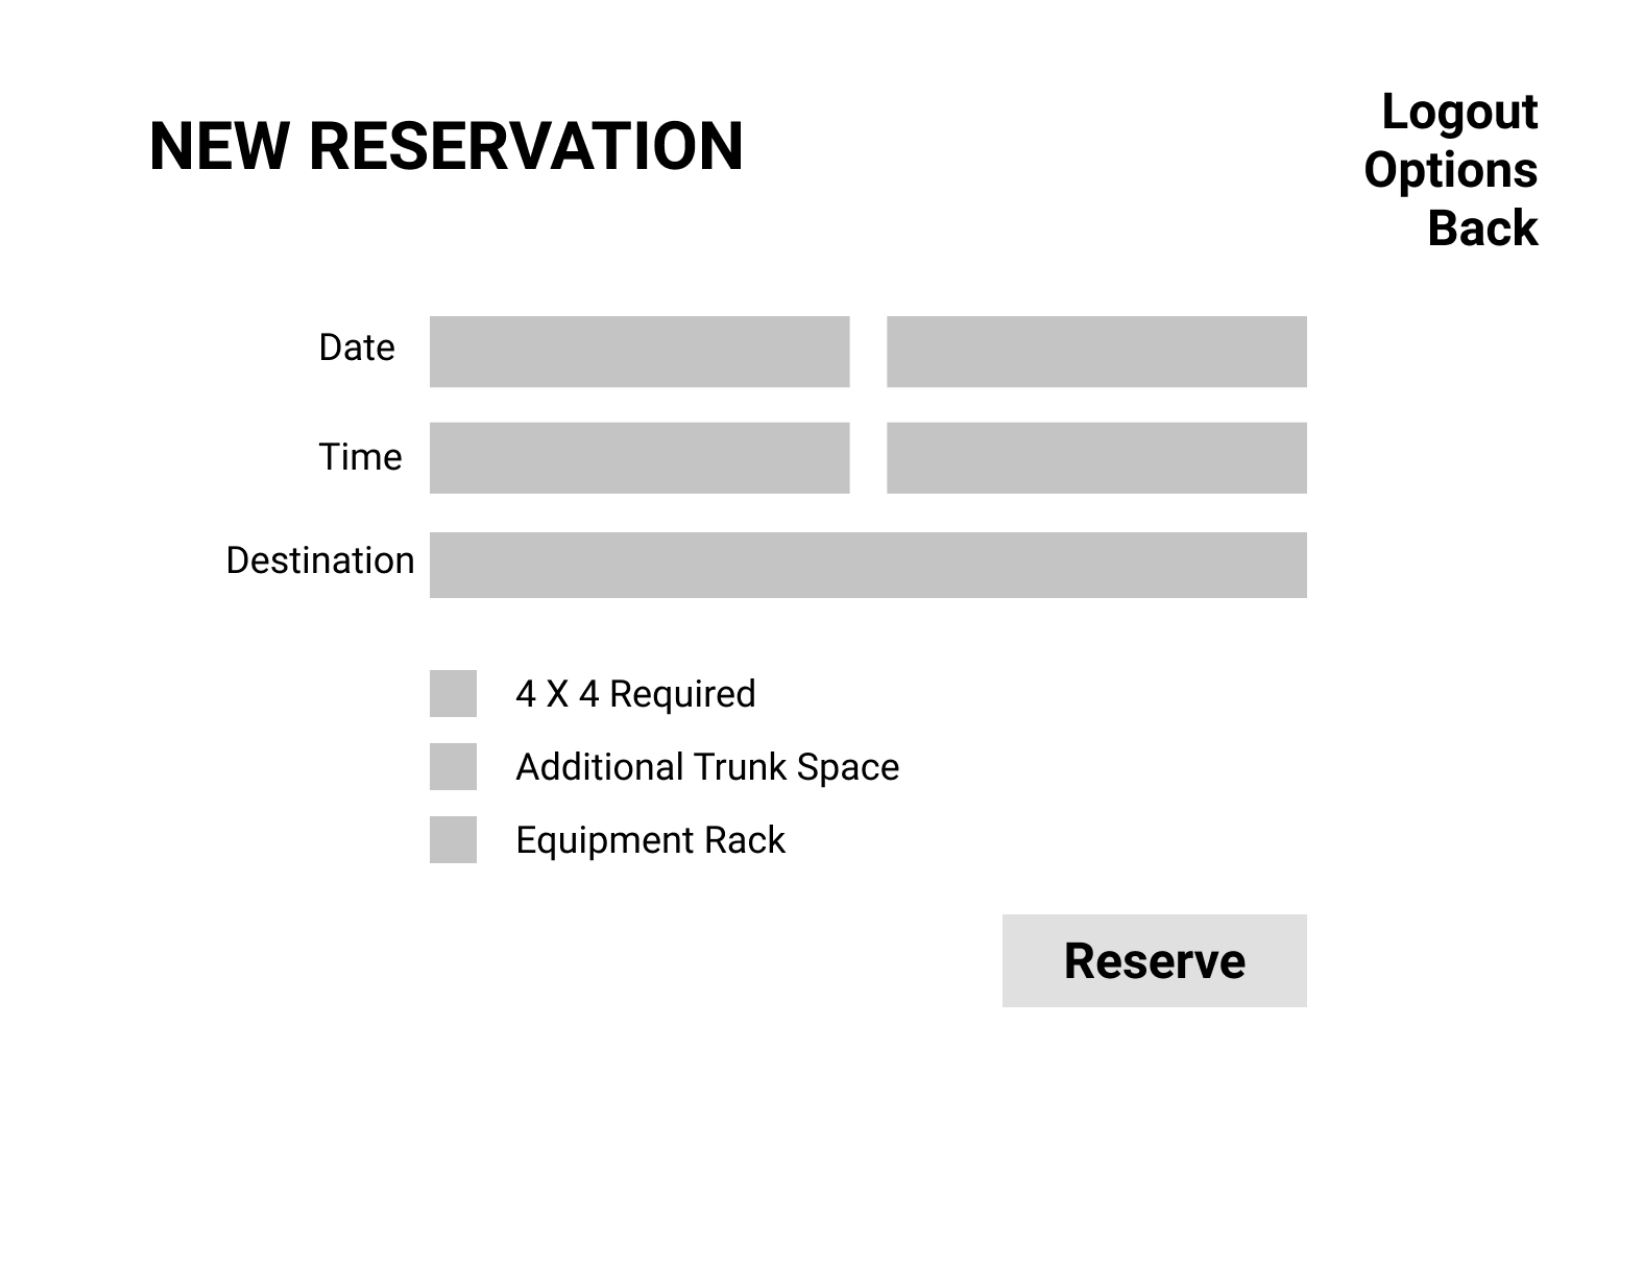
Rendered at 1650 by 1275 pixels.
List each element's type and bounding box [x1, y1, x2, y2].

picture [75, 75, 1571, 1143]
